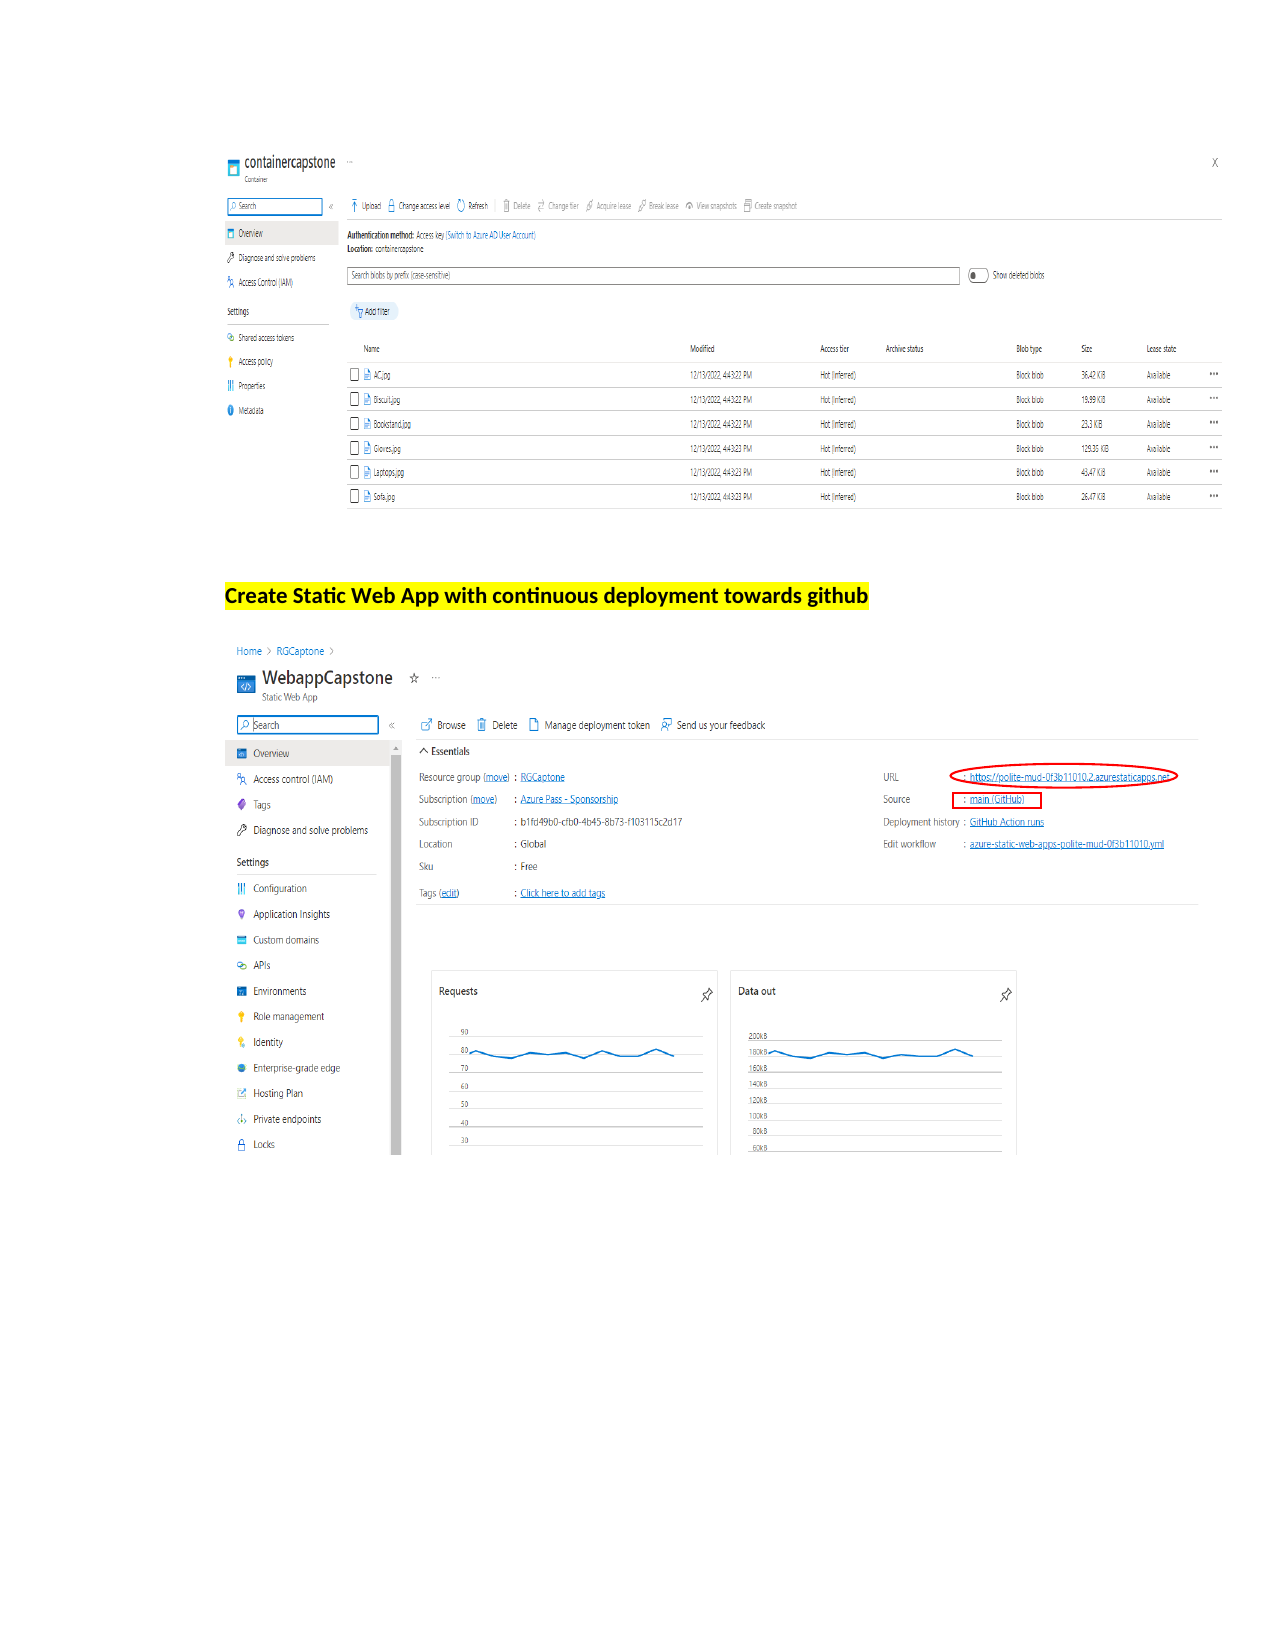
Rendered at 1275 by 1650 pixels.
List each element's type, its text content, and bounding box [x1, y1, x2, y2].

picture [225, 642, 1199, 1155]
list Create Static Web App with continuous deployment towards github [225, 582, 1125, 640]
picture [225, 150, 1224, 519]
